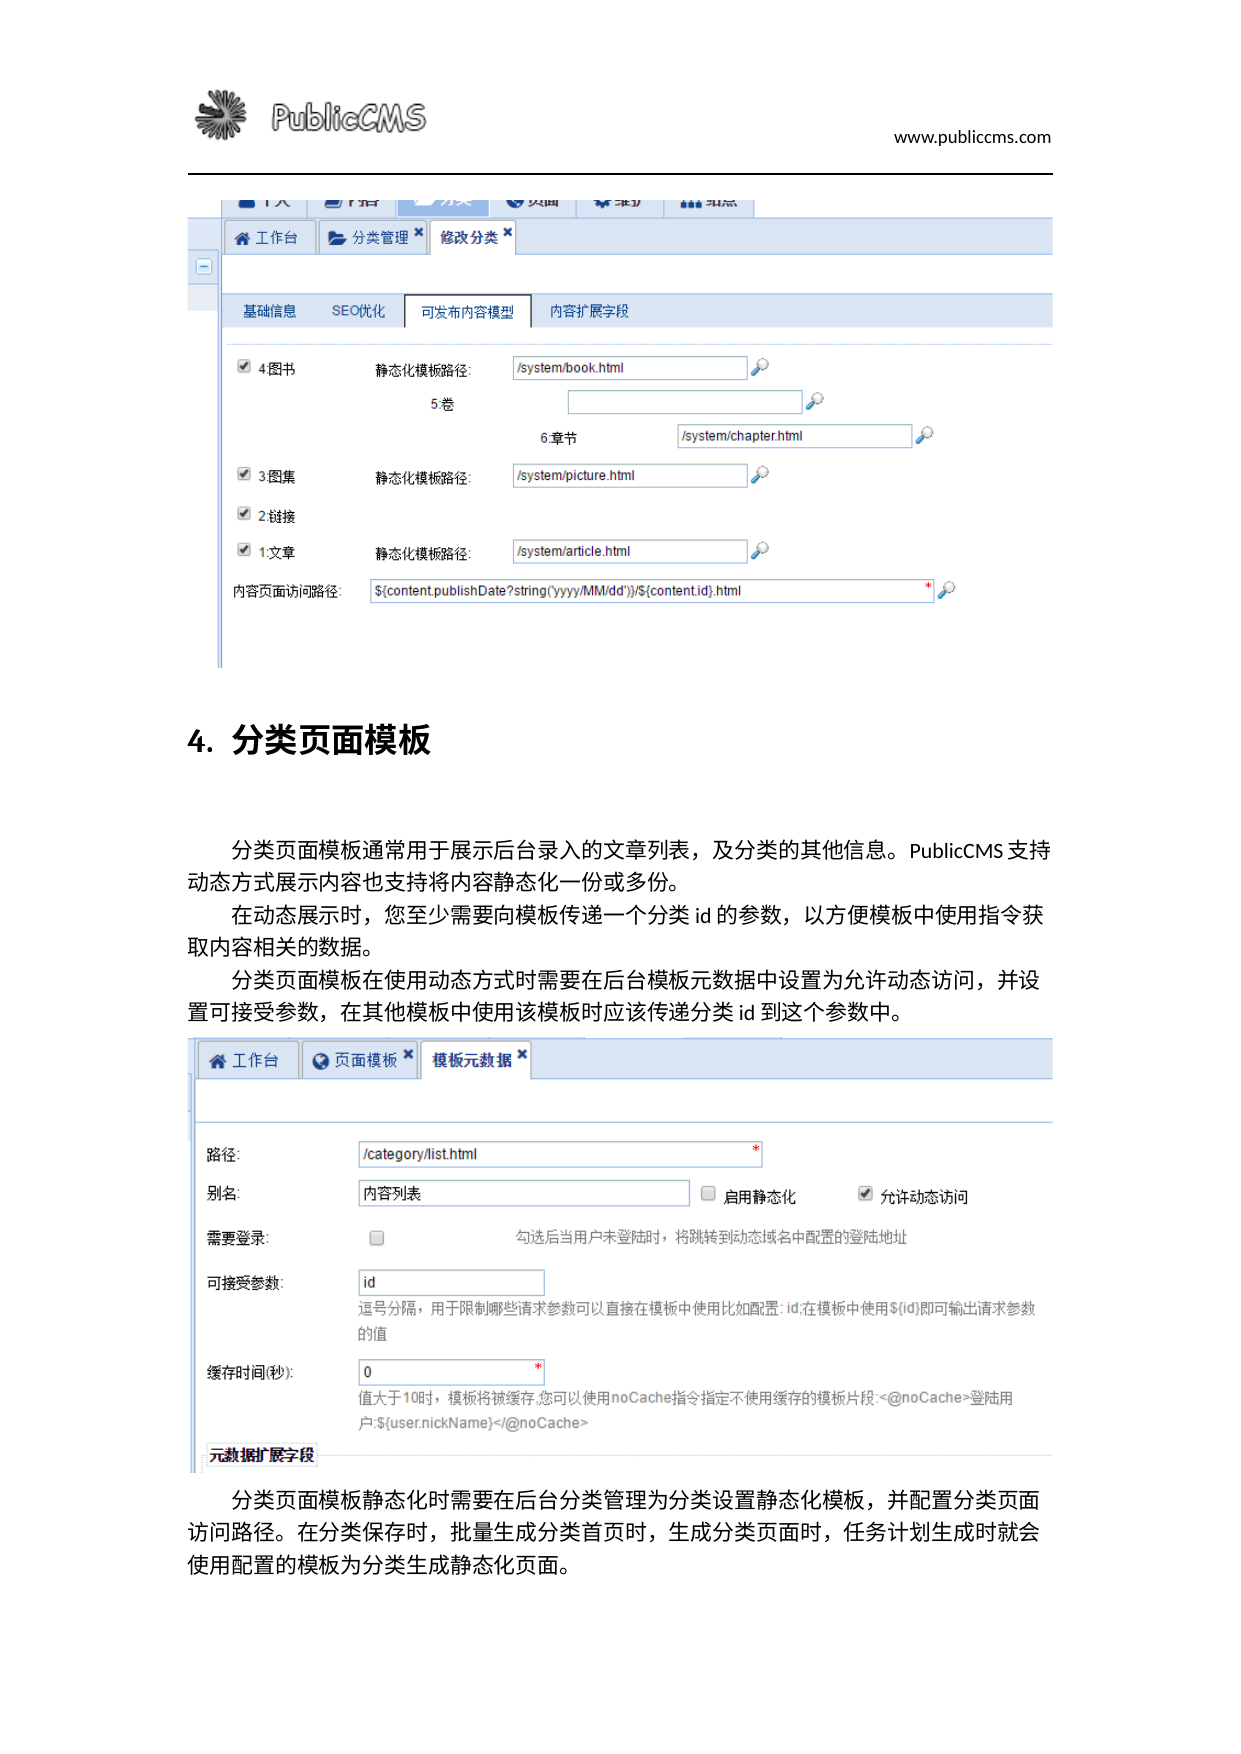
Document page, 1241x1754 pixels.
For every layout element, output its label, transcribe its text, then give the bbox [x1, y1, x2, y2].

text 分类页面模板通常用于展示后台录入的文章列表，及分类的其他信息。PublicCMS支持动态方式展示内容也支持将内容静态化一份或多份。 [187, 832, 1053, 897]
text 在动态展示时，您至少需要向模板传递一个分类id的参数，以方便模板中使用指令获取内容相关的数据。 [187, 897, 1053, 962]
picture [187, 200, 1053, 668]
text 分类页面模板静态化时需要在后台分类管理为分类设置静态化模板，并配置分类页面访问路径。在分类保存时，批量生成分类首页时，生成分类页面时，任务计划生成时就会使用配置的模板为分类生成静态化页面。 [187, 1482, 1053, 1580]
subtitle 分类页面模板 [187, 705, 1053, 770]
picture [187, 88, 438, 144]
text 分类页面模板在使用动态方式时需要在后台模板元数据中设置为允许动态访问，并设置可接受参数，在其他模板中使用该模板时应该传递分类id到这个参数中。 [187, 962, 1053, 1027]
picture [187, 1037, 1053, 1473]
